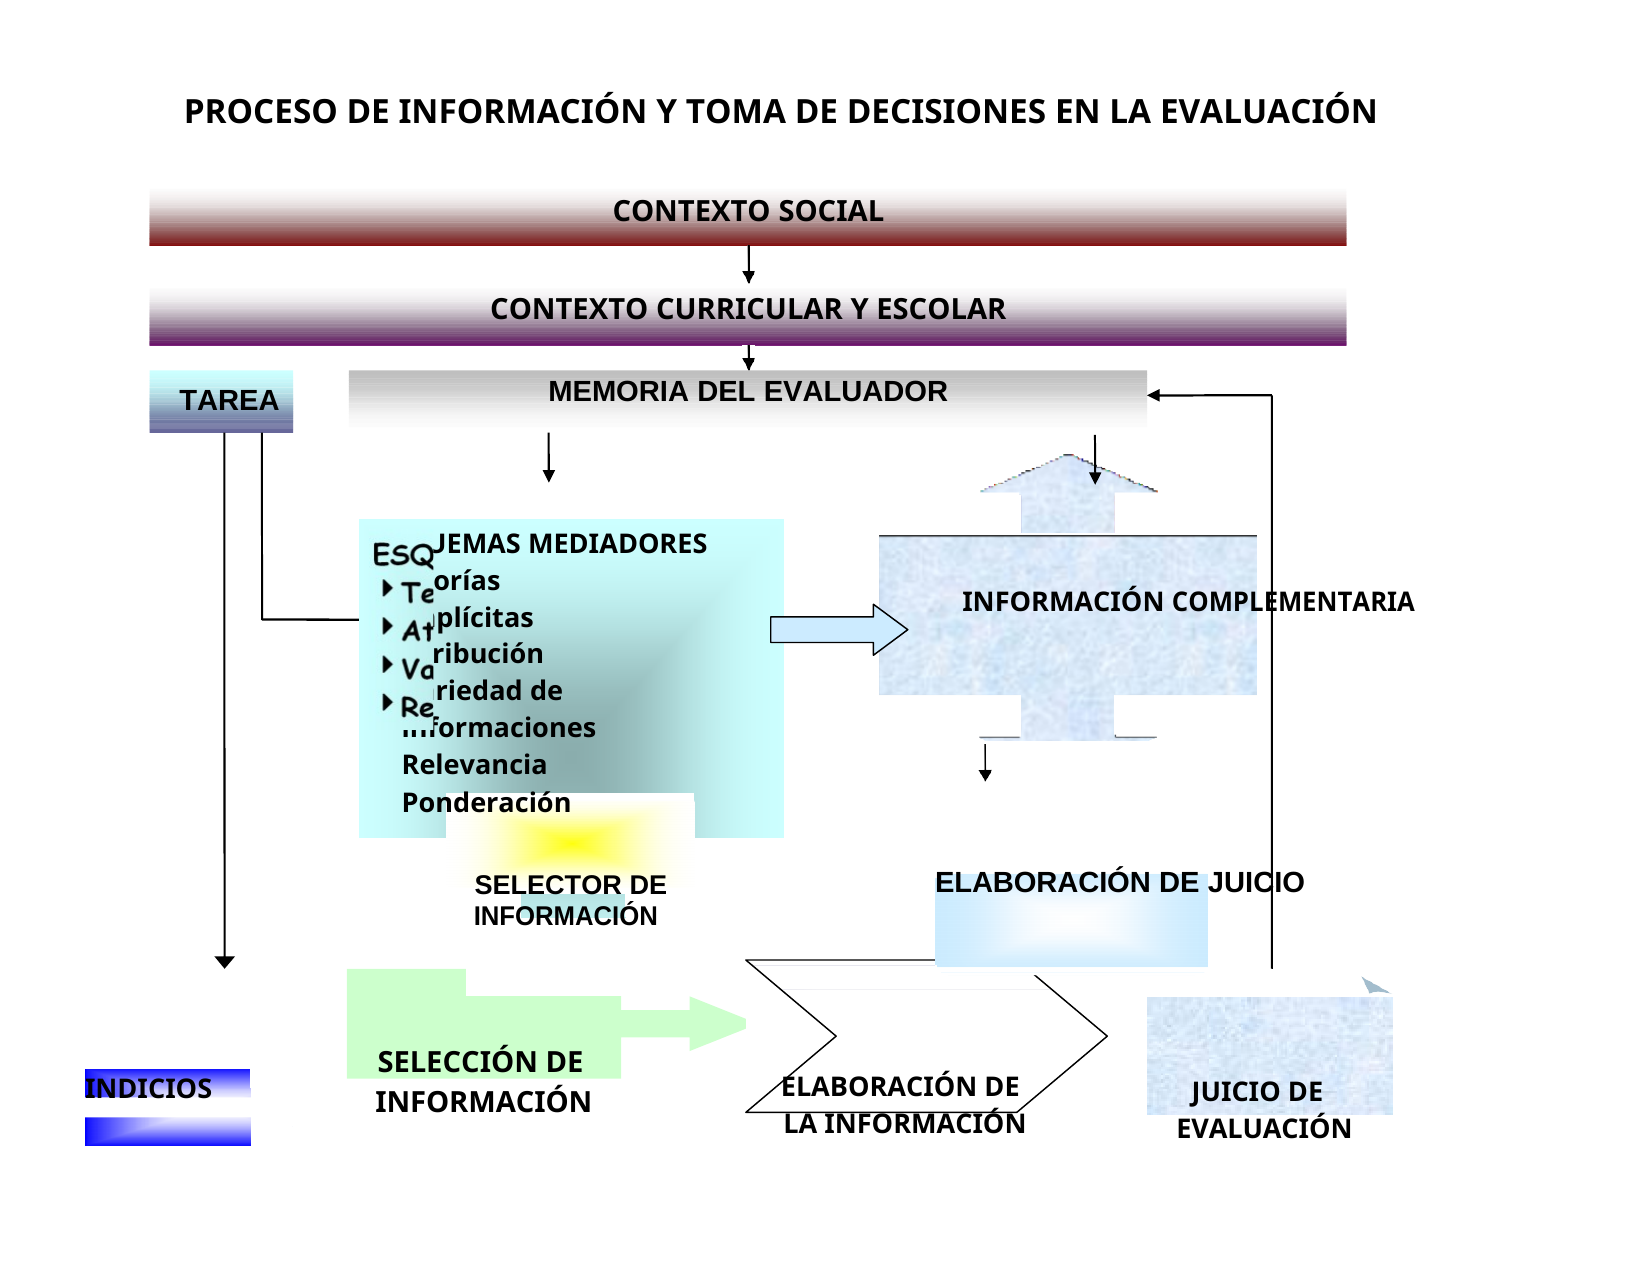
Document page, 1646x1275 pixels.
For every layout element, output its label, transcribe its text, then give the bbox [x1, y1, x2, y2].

text JUICIO DE EVALUACIÓN [1176, 1073, 1362, 1146]
picture [85, 1069, 333, 1146]
text INFORMACIÓN COMPLEMENTARIA [937, 583, 1420, 620]
subtitle MEMORIA DEL EVALUADOR [473, 374, 1023, 408]
picture [742, 245, 755, 284]
text Teorías implícitas Atribución [434, 561, 630, 672]
text CONTEXTO CURRICULAR Y ESCOLAR [473, 288, 1023, 328]
text PROCESO DE INFORMACIÓN Y TOMA DE DECISIONES EN LA EVALUACIÓN [183, 88, 1494, 133]
text Variedad de informaciones Relevancia [401, 672, 748, 782]
subtitle CONTEXTO SOCIAL [473, 191, 1023, 230]
text Ponderación [401, 782, 748, 820]
picture [359, 519, 784, 996]
picture [1040, 1038, 1108, 1113]
picture [750, 1085, 781, 1111]
subtitle SELECCIÓN DE INFORMACIÓN [375, 1042, 603, 1121]
picture [877, 451, 1257, 782]
text ESQUEMAS MEDIADORES [374, 523, 748, 561]
text ELABORACIÓN DE LA INFORMACIÓN [781, 1067, 1040, 1141]
picture [1144, 976, 1393, 1115]
picture [742, 345, 755, 371]
picture [745, 962, 834, 1111]
picture [750, 864, 1208, 1091]
text SELECTOR DE INFORMACIÓN [473, 869, 667, 931]
